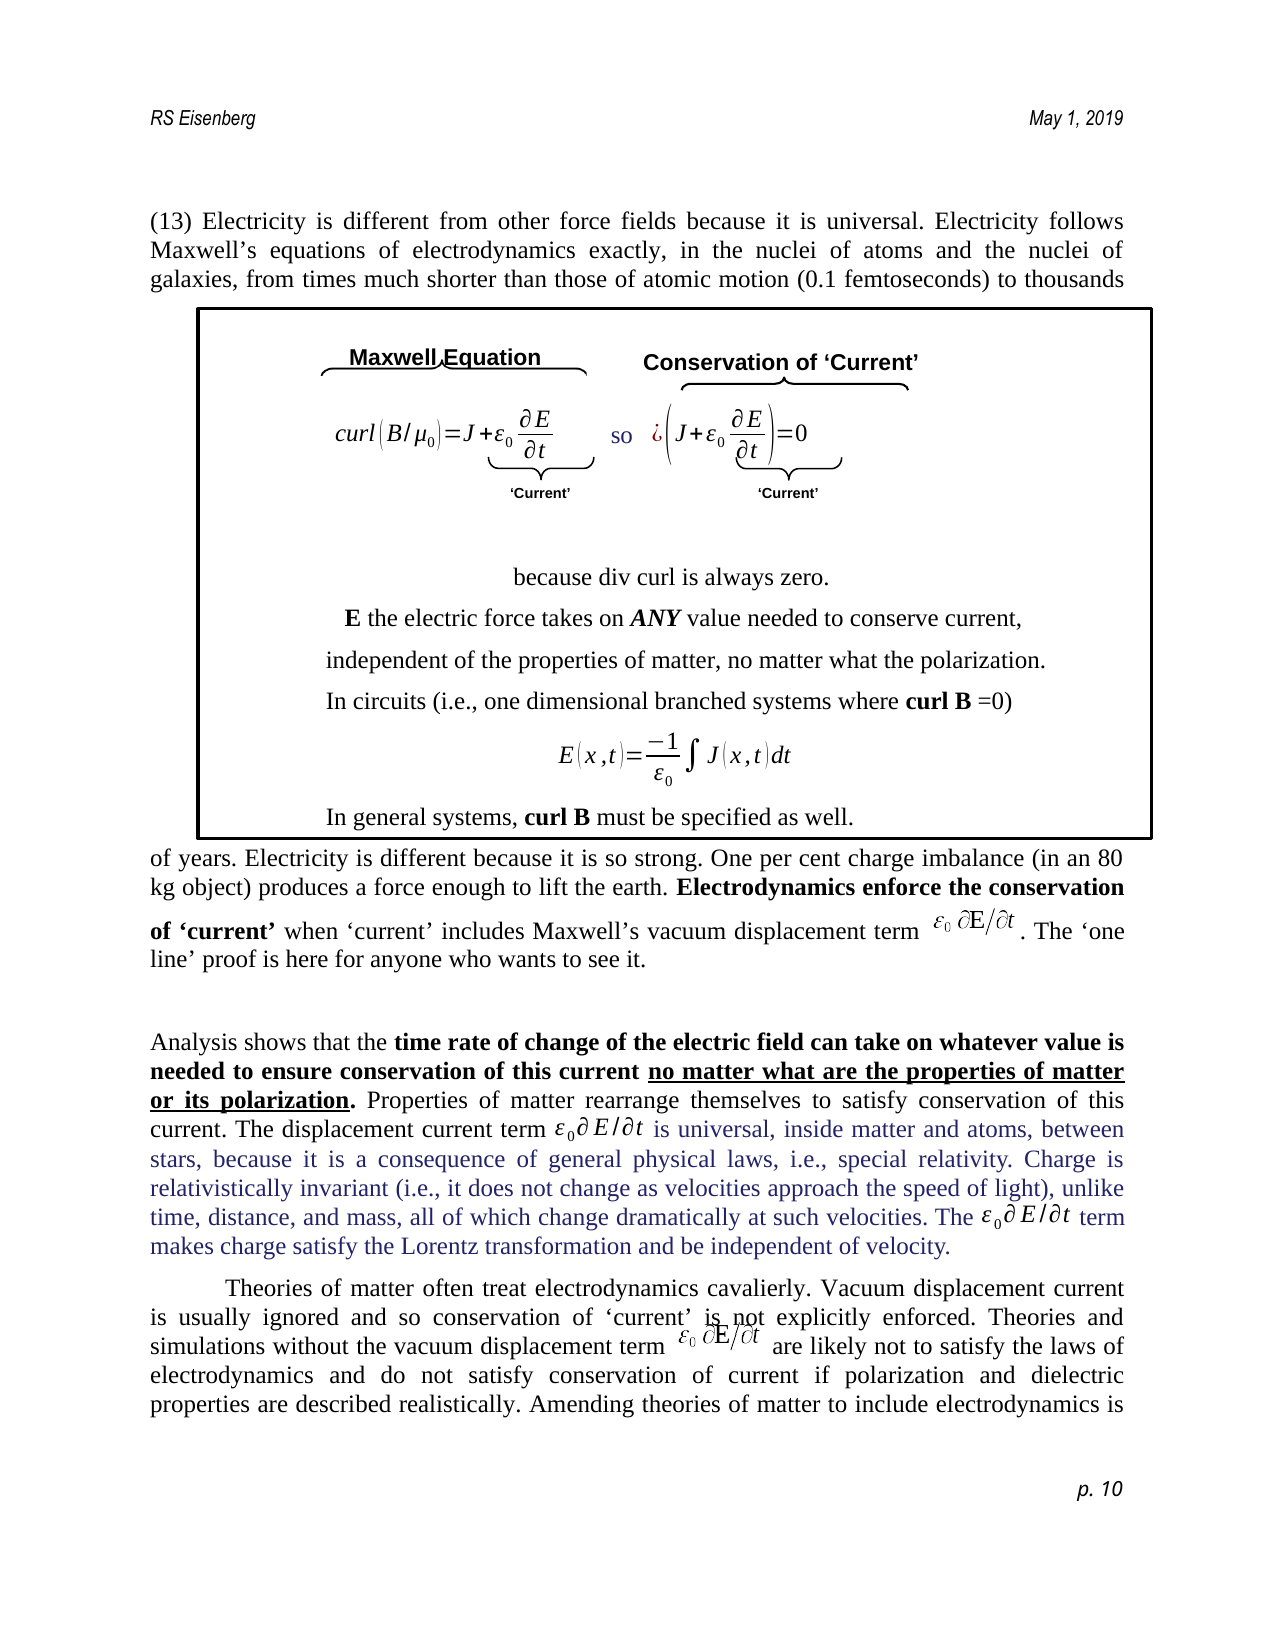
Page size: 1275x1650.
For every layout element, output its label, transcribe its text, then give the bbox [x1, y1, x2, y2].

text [150, 1273, 1125, 1419]
text Analysis shows that the time rate of change of the electric field can take on whatever value is needed to ensure conservation of this current no matter what are the properties of matter or its polarization. Properties of matter rearrange themselves to satisfy conservation of this current. The displacement current term is universal, inside matter and atoms, between stars, because it is a consequence of general physical laws, i.e., special relativity. Charge is relativistically invariant (i.e., it does not change as velocities approach the speed of light), unlike time, distance, and mass, all of which change dramatically at such velocities. The term makes charge satisfy the Lorentz transformation and be independent of velocity. [150, 1027, 1125, 1260]
text (13) Electricity is different from other force fields because it is universal. Electricity follows Maxwell’s equations of electrodynamics exactly, in the nuclei of atoms and the nuclei of galaxies, from times much shorter than those of atomic motion (0.1 femtoseconds) to thousands of years. Electricity is different because it is so strong. One per cent charge imbalance (in an 80 kg object) produces a force enough to lift the earth. Electrodynamics enforce the conservation of ‘current’ when ‘current’ includes Maxwell’s vacuum displacement term . The ‘one line’ proof is here for anyone who wants to see it. [150, 206, 1125, 973]
